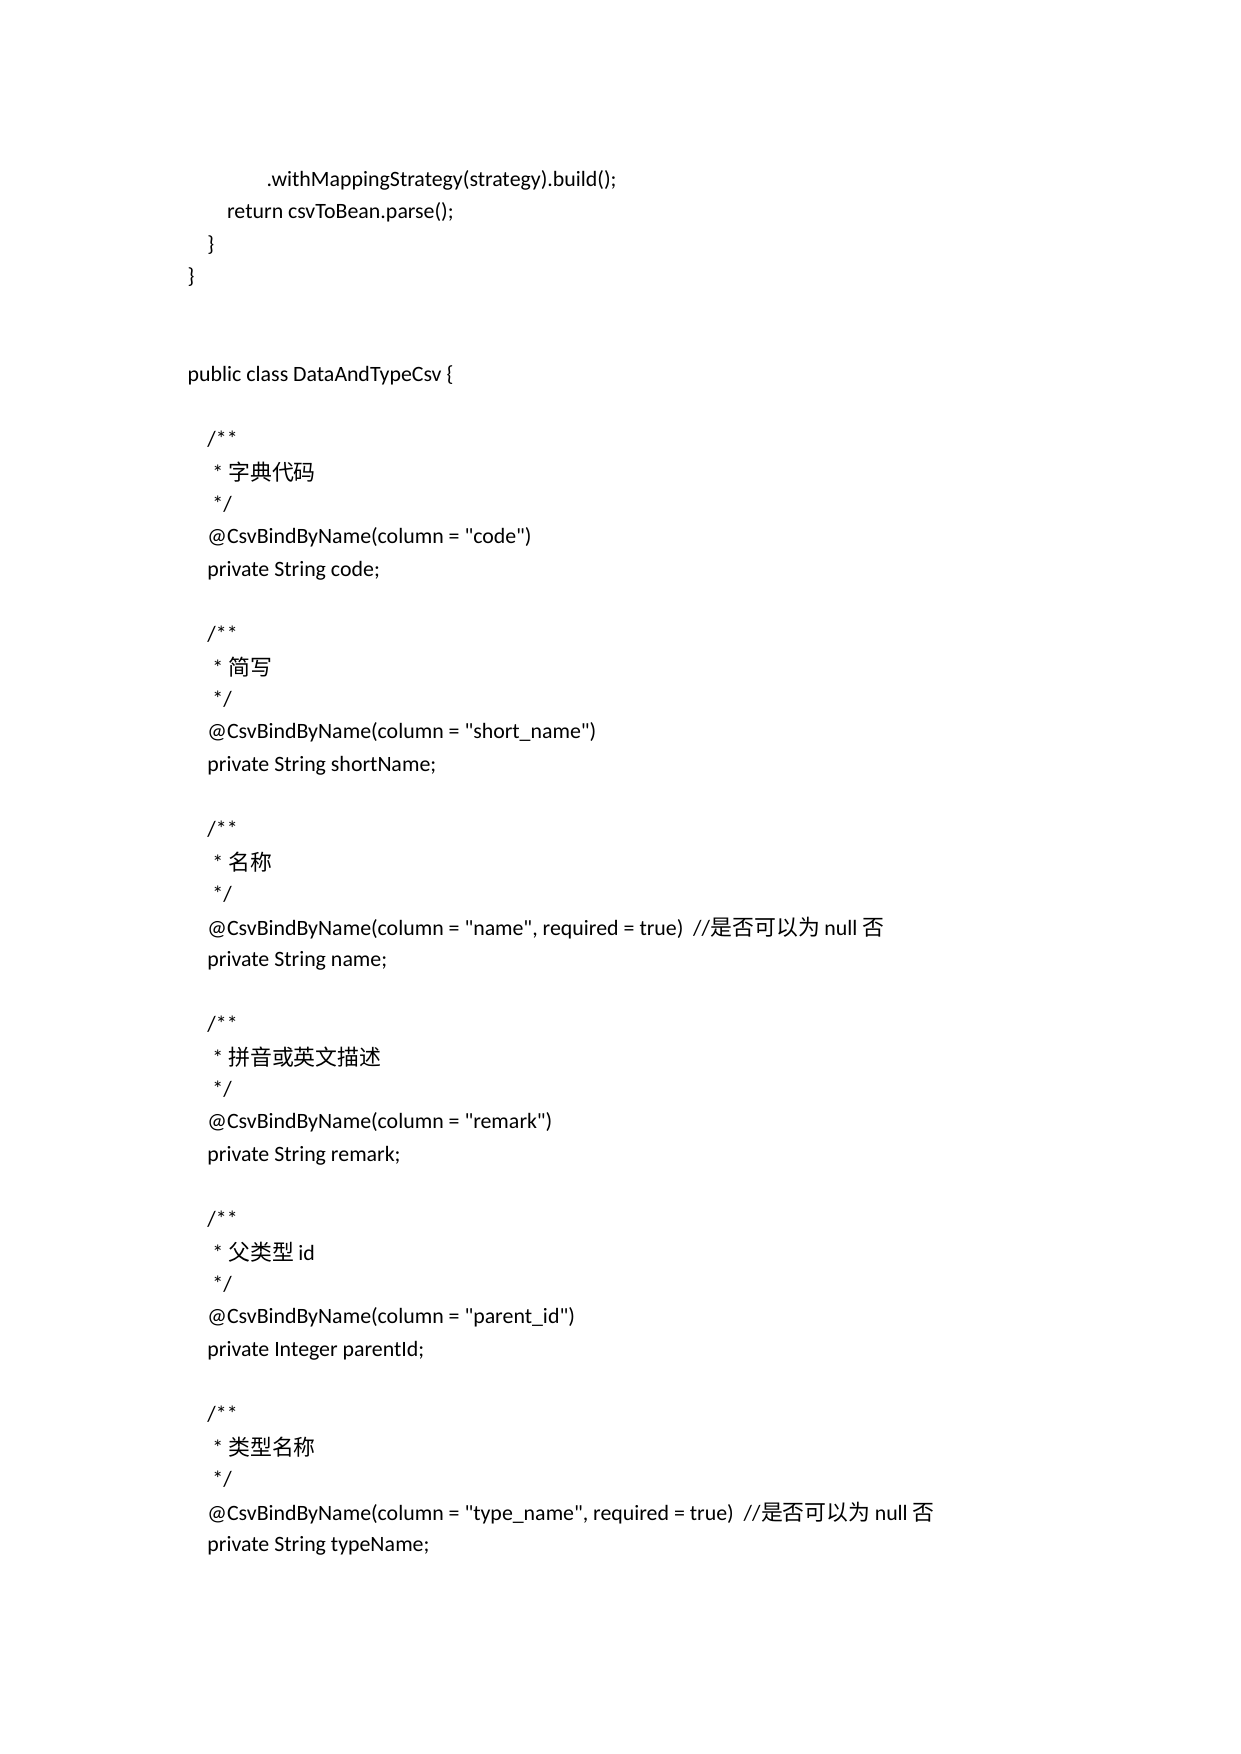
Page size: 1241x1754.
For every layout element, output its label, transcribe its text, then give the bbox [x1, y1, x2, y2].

text private String typeName; [187, 1527, 1053, 1559]
text */ [187, 877, 1053, 909]
text * 类型名称 [187, 1429, 1053, 1462]
text /** [187, 1007, 1053, 1039]
text */ [187, 1462, 1053, 1494]
text /** [187, 812, 1053, 844]
text * 父类型id [187, 1234, 1053, 1267]
text */ [187, 1267, 1053, 1299]
text } [187, 259, 1053, 292]
text .withMappingStrategy(strategy).build(); [187, 162, 1053, 194]
text /** [187, 617, 1053, 649]
text private Integer parentId; [187, 1332, 1053, 1364]
text * 拼音或英文描述 [187, 1039, 1053, 1072]
text @CsvBindByName(column = "parent_id") [187, 1299, 1053, 1332]
text private String shortName; [187, 747, 1053, 779]
text private String remark; [187, 1137, 1053, 1169]
text */ [187, 682, 1053, 714]
text /** [187, 1202, 1053, 1234]
text private String code; [187, 552, 1053, 584]
text public class DataAndTypeCsv { [187, 357, 1053, 389]
text */ [187, 487, 1053, 519]
text @CsvBindByName(column = "remark") [187, 1104, 1053, 1137]
text } [187, 227, 1053, 259]
text @CsvBindByName(column = "type_name", required = true) //是否可以为null 否 [187, 1494, 1053, 1527]
text @CsvBindByName(column = "short_name") [187, 714, 1053, 747]
text * 名称 [187, 844, 1053, 877]
text /** [187, 422, 1053, 454]
text private String name; [187, 942, 1053, 974]
text @CsvBindByName(column = "name", required = true) //是否可以为null 否 [187, 909, 1053, 942]
text * 字典代码 [187, 454, 1053, 487]
text return csvToBean.parse(); [187, 194, 1053, 227]
text */ [187, 1072, 1053, 1104]
text * 简写 [187, 649, 1053, 682]
text /** [187, 1397, 1053, 1429]
text @CsvBindByName(column = "code") [187, 519, 1053, 552]
